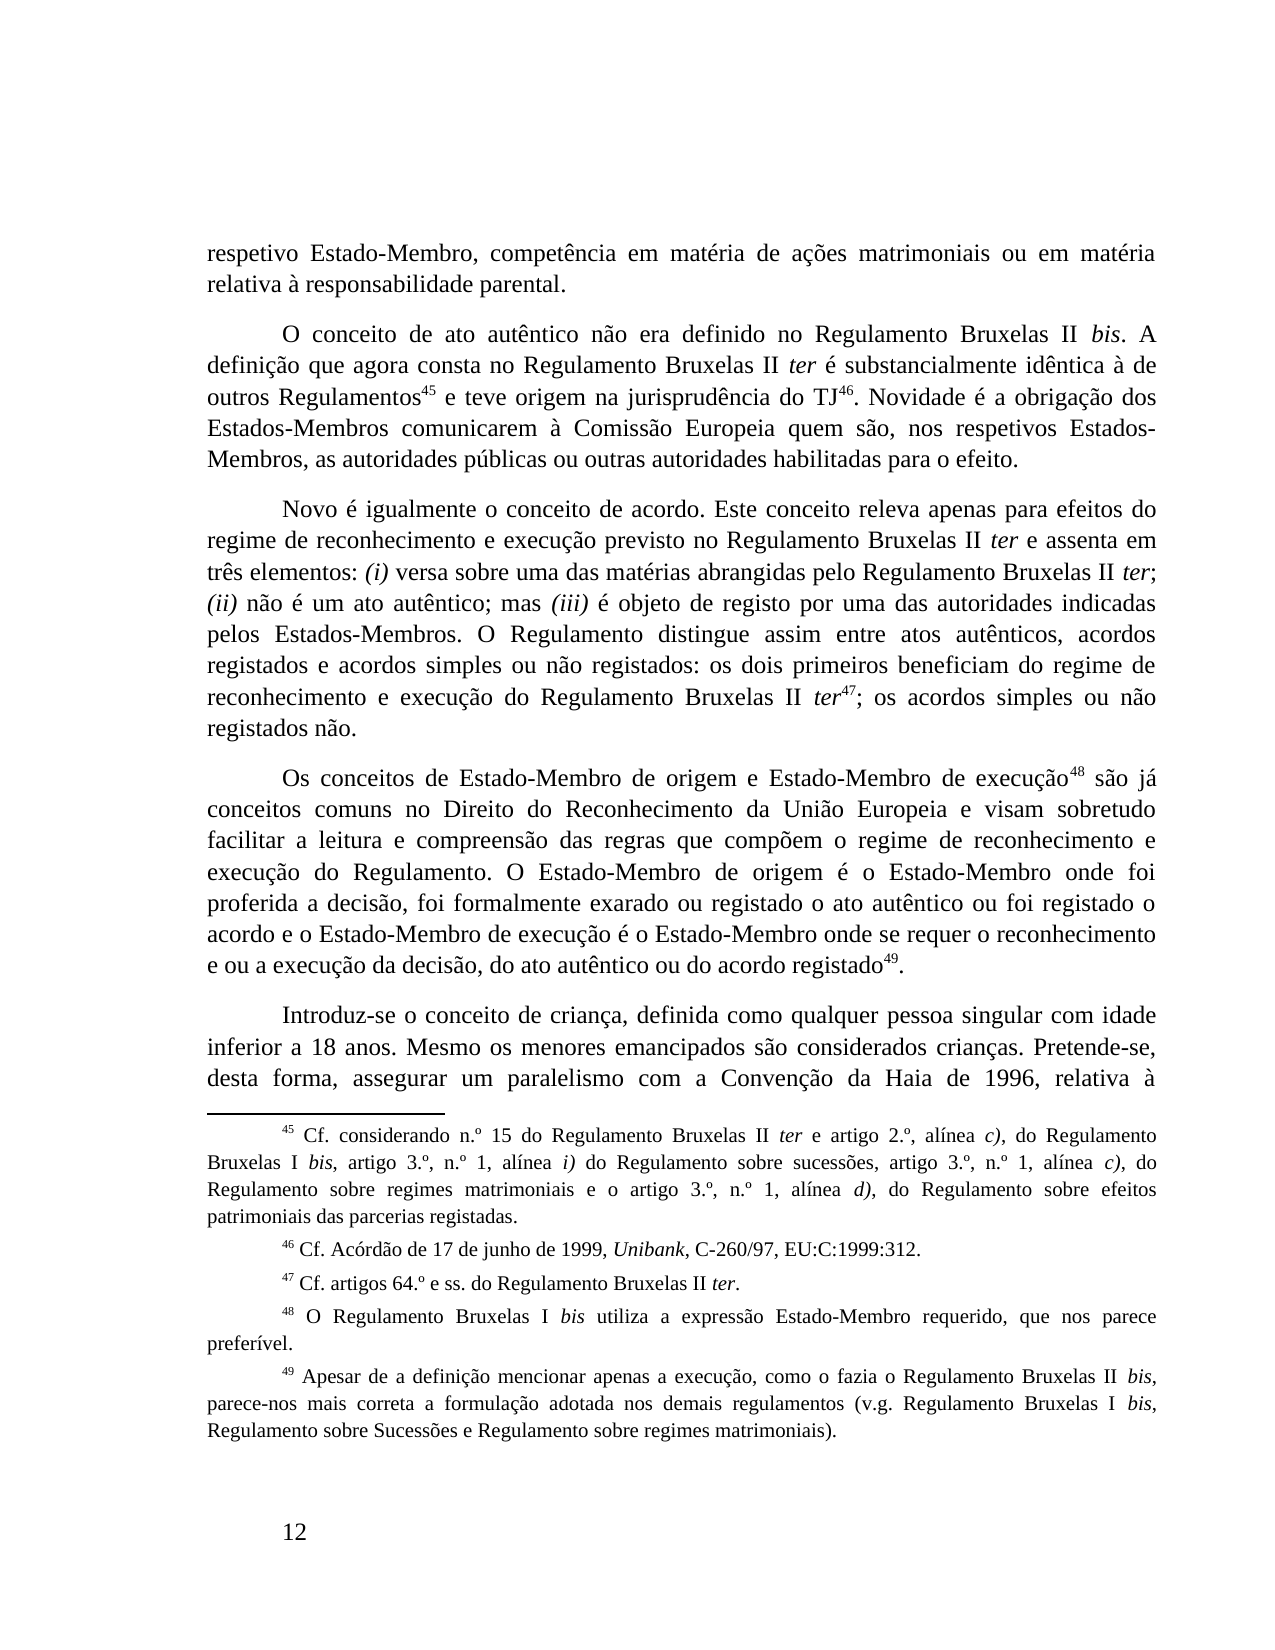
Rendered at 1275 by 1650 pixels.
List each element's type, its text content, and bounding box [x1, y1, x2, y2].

text O conceito de ato autêntico não era definido no Regulamento Bruxelas II bis. A definição que agora consta no Regulamento Bruxelas II ter é substancialmente idêntica à de outros Regulamentos e teve origem na jurisprudência do TJ. Novidade é a obrigação dos Estados-Membros comunicarem à Comissão Europeia quem são, nos respetivos Estados-Membros, as autoridades públicas ou outras autoridades habilitadas para o efeito. [207, 317, 1157, 474]
text Os conceitos de Estado-Membro de origem e Estado-Membro de execução são já conceitos comuns no Direito do Reconhecimento da União Europeia e visam sobretudo facilitar a leitura e compreensão das regras que compõem o regime de reconhecimento e execução do Regulamento. O Estado-Membro de origem é o Estado-Membro onde foi proferida a decisão, foi formalmente exarado ou registado o ato autêntico ou foi registado o acordo e o Estado-Membro de execução é o Estado-Membro onde se requer o reconhecimento e ou a execução da decisão, do ato autêntico ou do acordo registado. [207, 761, 1157, 980]
text O Regulamento Bruxelas II ter mantêm um conceito amplo de tribunal, que abrange autoridade não jurisdicionais como autoridades administrativas ou, como sucede nalguns Estados-Membros, os notários. Decisivo é que essas autoridades não jurisdicionais tenham, no respetivo Estado-Membro, competência em matéria de ações matrimoniais ou em matéria relativa à responsabilidade parental. [207, 236, 1157, 299]
text Introduz-se o conceito de criança, definida como qualquer pessoa singular com idade inferior a 18 anos. Mesmo os menores emancipados são considerados crianças. Pretende-se, desta forma, assegurar um paralelismo com a Convenção da Haia de 1996, relativa à Competência, à Lei Aplicável, ao Reconhecimento, à Execução e à Cooperação em matéria de Responsabilidade Parental e Medidas de Proteção das Crianças (Convenção da Haia de 1996) e evitar sobreposições com o âmbito de aplicação da Convenção da Haia de 2000, sobre a Proteção Internacional dos Adultos (Convenção da Haia de 2000), bem como lacunas de regulação. Assinala-se, igualmente, que, para efeitos de rapto internacional de crianças (Capítulo III do Regulamento Bruxelas II ter) o conceito de criança é o da Convenção da Haia de 1980, ou seja, são consideradas crianças as pessoas singulares com idade inferior a 16 anos. [207, 999, 1157, 1092]
text Novo é igualmente o conceito de acordo. Este conceito releva apenas para efeitos do regime de reconhecimento e execução previsto no Regulamento Bruxelas II ter e assenta em três elementos: (i) versa sobre uma das matérias abrangidas pelo Regulamento Bruxelas II ter; (ii) não é um ato autêntico; mas (iii) é objeto de registo por uma das autoridades indicadas pelos Estados-Membros. O Regulamento distingue assim entre atos autênticos, acordos registados e acordos simples ou não registados: os dois primeiros beneficiam do regime de reconhecimento e execução do Regulamento Bruxelas II ter; os acordos simples ou não registados não. [207, 492, 1157, 742]
